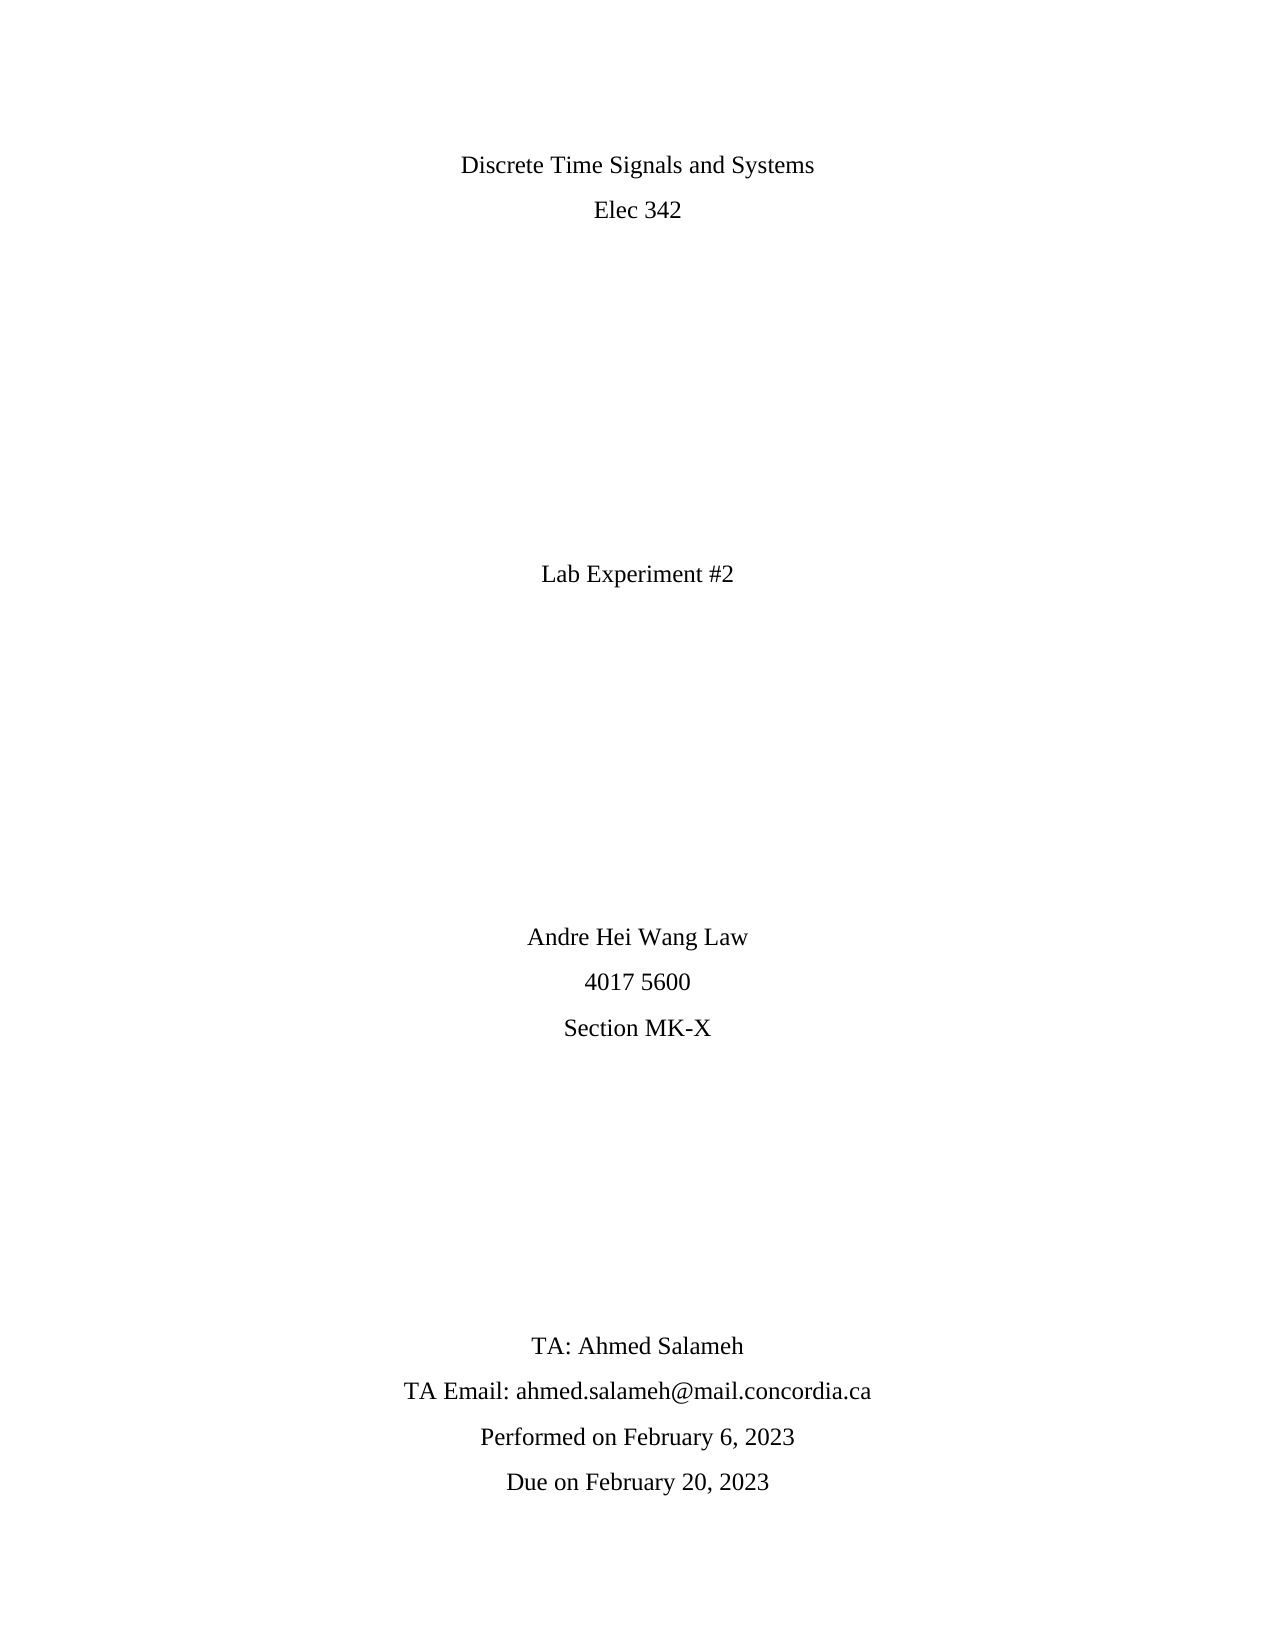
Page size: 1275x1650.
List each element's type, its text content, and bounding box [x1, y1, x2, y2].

text Discrete Time Signals and Systems [150, 150, 1125, 179]
text Due on February 20, 2023 [150, 1467, 1125, 1496]
text Elec 342 [150, 195, 1125, 224]
text TA Email: ahmed.salameh@mail.concordia.ca [150, 1376, 1125, 1405]
text Section MK-X [150, 1013, 1125, 1042]
text 4017 5600 [150, 967, 1125, 996]
text Andre Hei Wang Law [150, 922, 1125, 951]
text Performed on February 6, 2023 [150, 1422, 1125, 1450]
text Lab Experiment #2 [150, 559, 1125, 587]
text TA: Ahmed Salameh [150, 1331, 1125, 1359]
